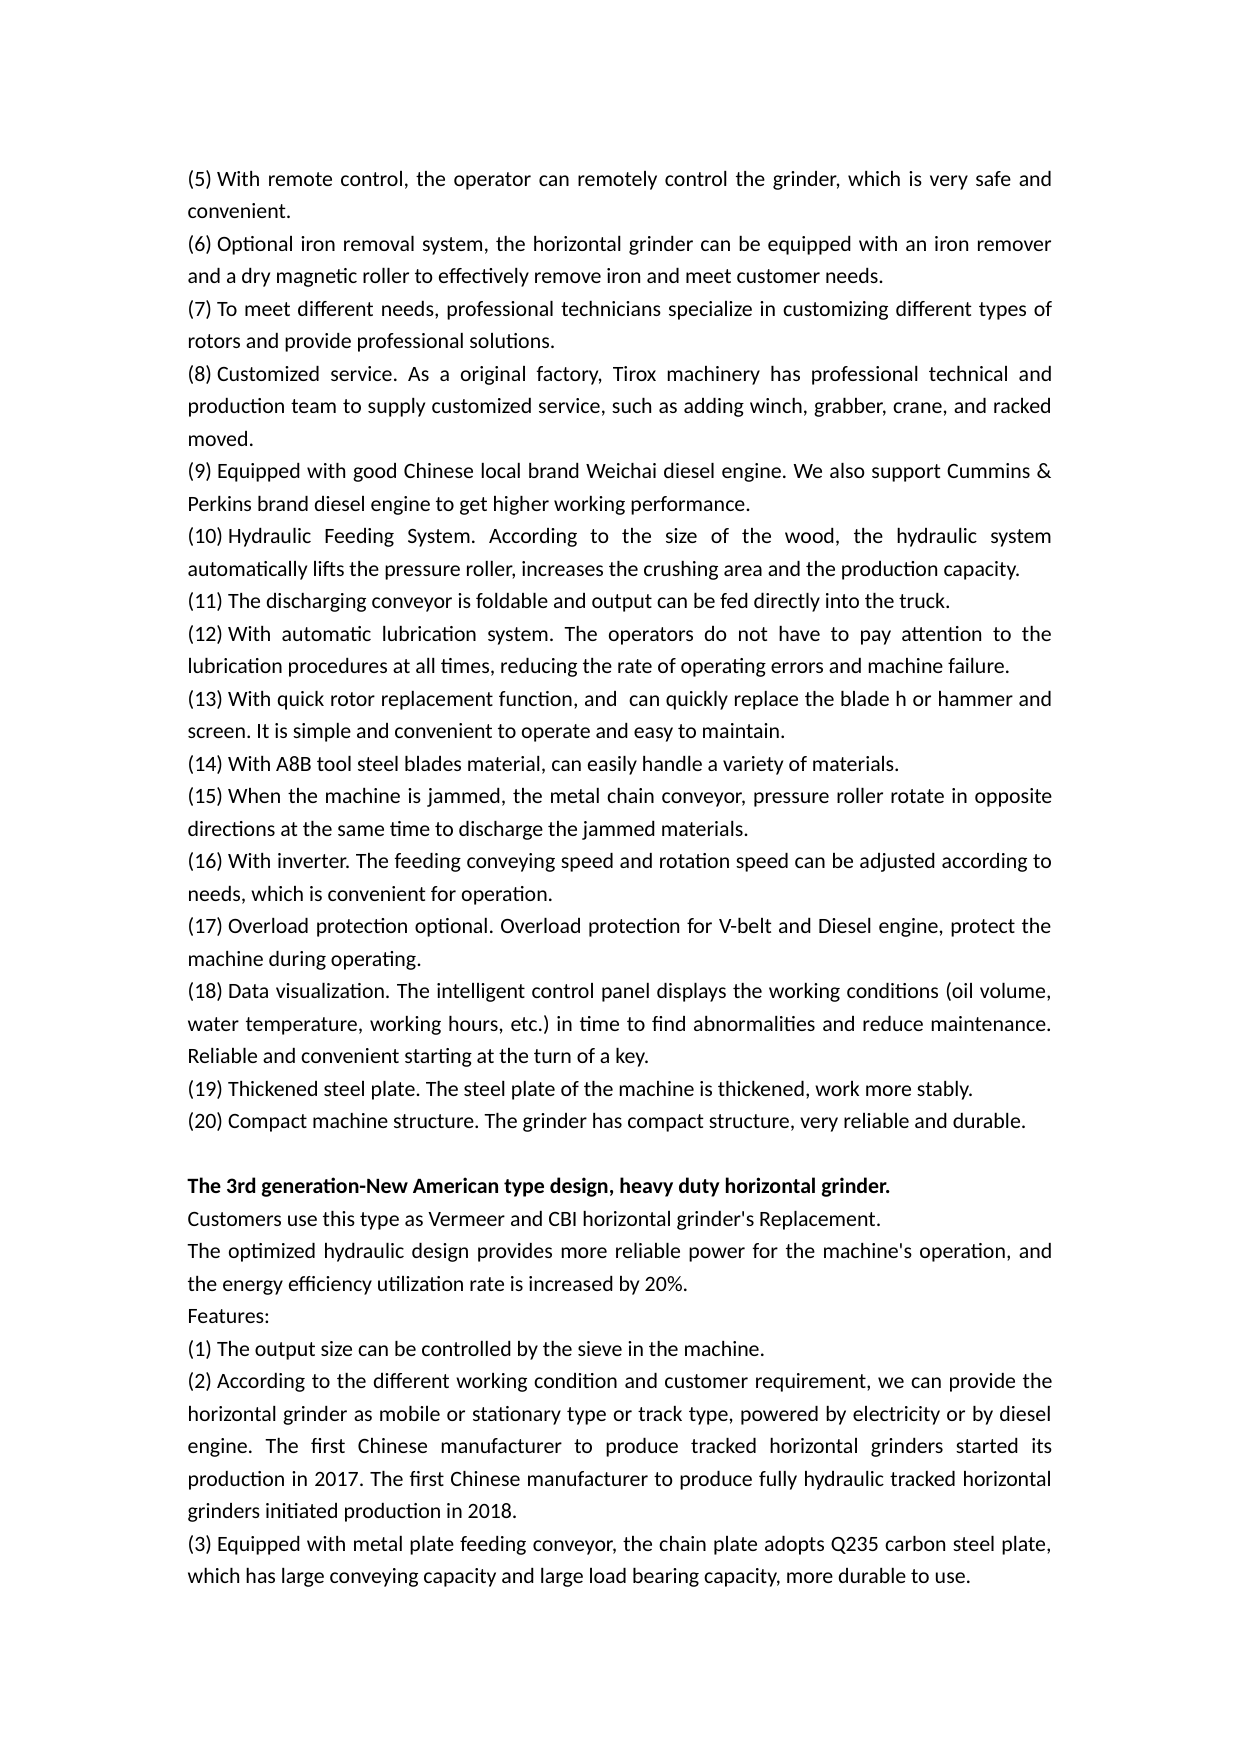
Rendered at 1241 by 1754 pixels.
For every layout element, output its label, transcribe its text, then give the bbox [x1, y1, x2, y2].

list Equipped with metal plate feeding conveyor, the chain plate adopts Q235 carbon steel plate, which has large conveying capacity and large load bearing capacity, more durable to use. [187, 1527, 1053, 1592]
list Customized service. As a original factory, Tirox machinery has professional technical and production team to supply customized service, such as adding winch, grabber, crane, and racked moved. [187, 357, 1053, 454]
list With remote control, the operator can remotely control the grinder, which is very safe and convenient. [187, 162, 1053, 227]
list The optimized hydraulic design provides more reliable power for the machine's operation, and the energy efficiency utilization rate is increased by 20%. [187, 1234, 1053, 1299]
list Optional iron removal system, the horizontal grinder can be equipped with an iron remover and a dry magnetic roller to effectively remove iron and meet customer needs. [187, 227, 1053, 292]
list With A8B tool steel blades material, can easily handle a variety of materials. [187, 747, 1053, 779]
list According to the different working condition and customer requirement, we can provide the horizontal grinder as mobile or stationary type or track type, powered by electricity or by diesel engine. The first Chinese manufacturer to produce tracked horizontal grinders started its production in 2017. The first Chinese manufacturer to produce fully hydraulic tracked horizontal grinders initiated production in 2018. [187, 1364, 1053, 1527]
list The discharging conveyor is foldable and output can be fed directly into the truck. [187, 584, 1053, 617]
list With inverter. The feeding conveying speed and rotation speed can be adjusted according to needs, which is convenient for operation. [187, 844, 1053, 909]
list Features: [187, 1299, 1053, 1332]
list The 3rd generation-New American type design, heavy duty horizontal grinder. [187, 1169, 1053, 1202]
list Overload protection optional. Overload protection for V-belt and Diesel engine, protect the machine during operating. [187, 909, 1053, 974]
list The output size can be controlled by the sieve in the machine. [187, 1332, 1053, 1364]
list Equipped with good Chinese local brand Weichai diesel engine. We also support Cummins & Perkins brand diesel engine to get higher working performance. [187, 454, 1053, 519]
list Thickened steel plate. The steel plate of the machine is thickened, work more stably. [187, 1072, 1053, 1104]
list With automatic lubrication system. The operators do not have to pay attention to the lubrication procedures at all times, reducing the rate of operating errors and machine failure. [187, 617, 1053, 682]
list With quick rotor replacement function, and can quickly replace the blade h or hammer and screen. It is simple and convenient to operate and easy to maintain. [187, 682, 1053, 747]
list When the machine is jammed, the metal chain conveyor, pressure roller rotate in opposite directions at the same time to discharge the jammed materials. [187, 779, 1053, 844]
list Data visualization. The intelligent control panel displays the working conditions (oil volume, water temperature, working hours, etc.) in time to find abnormalities and reduce maintenance. Reliable and convenient starting at the turn of a key. [187, 974, 1053, 1072]
list To meet different needs, professional technicians specialize in customizing different types of rotors and provide professional solutions. [187, 292, 1053, 357]
list Hydraulic Feeding System. According to the size of the wood, the hydraulic system automatically lifts the pressure roller, increases the crushing area and the production capacity. [187, 519, 1053, 584]
list Customers use this type as Vermeer and CBI horizontal grinder's Replacement. [187, 1202, 1053, 1234]
list Compact machine structure. The grinder has compact structure, very reliable and durable. [187, 1104, 1053, 1137]
